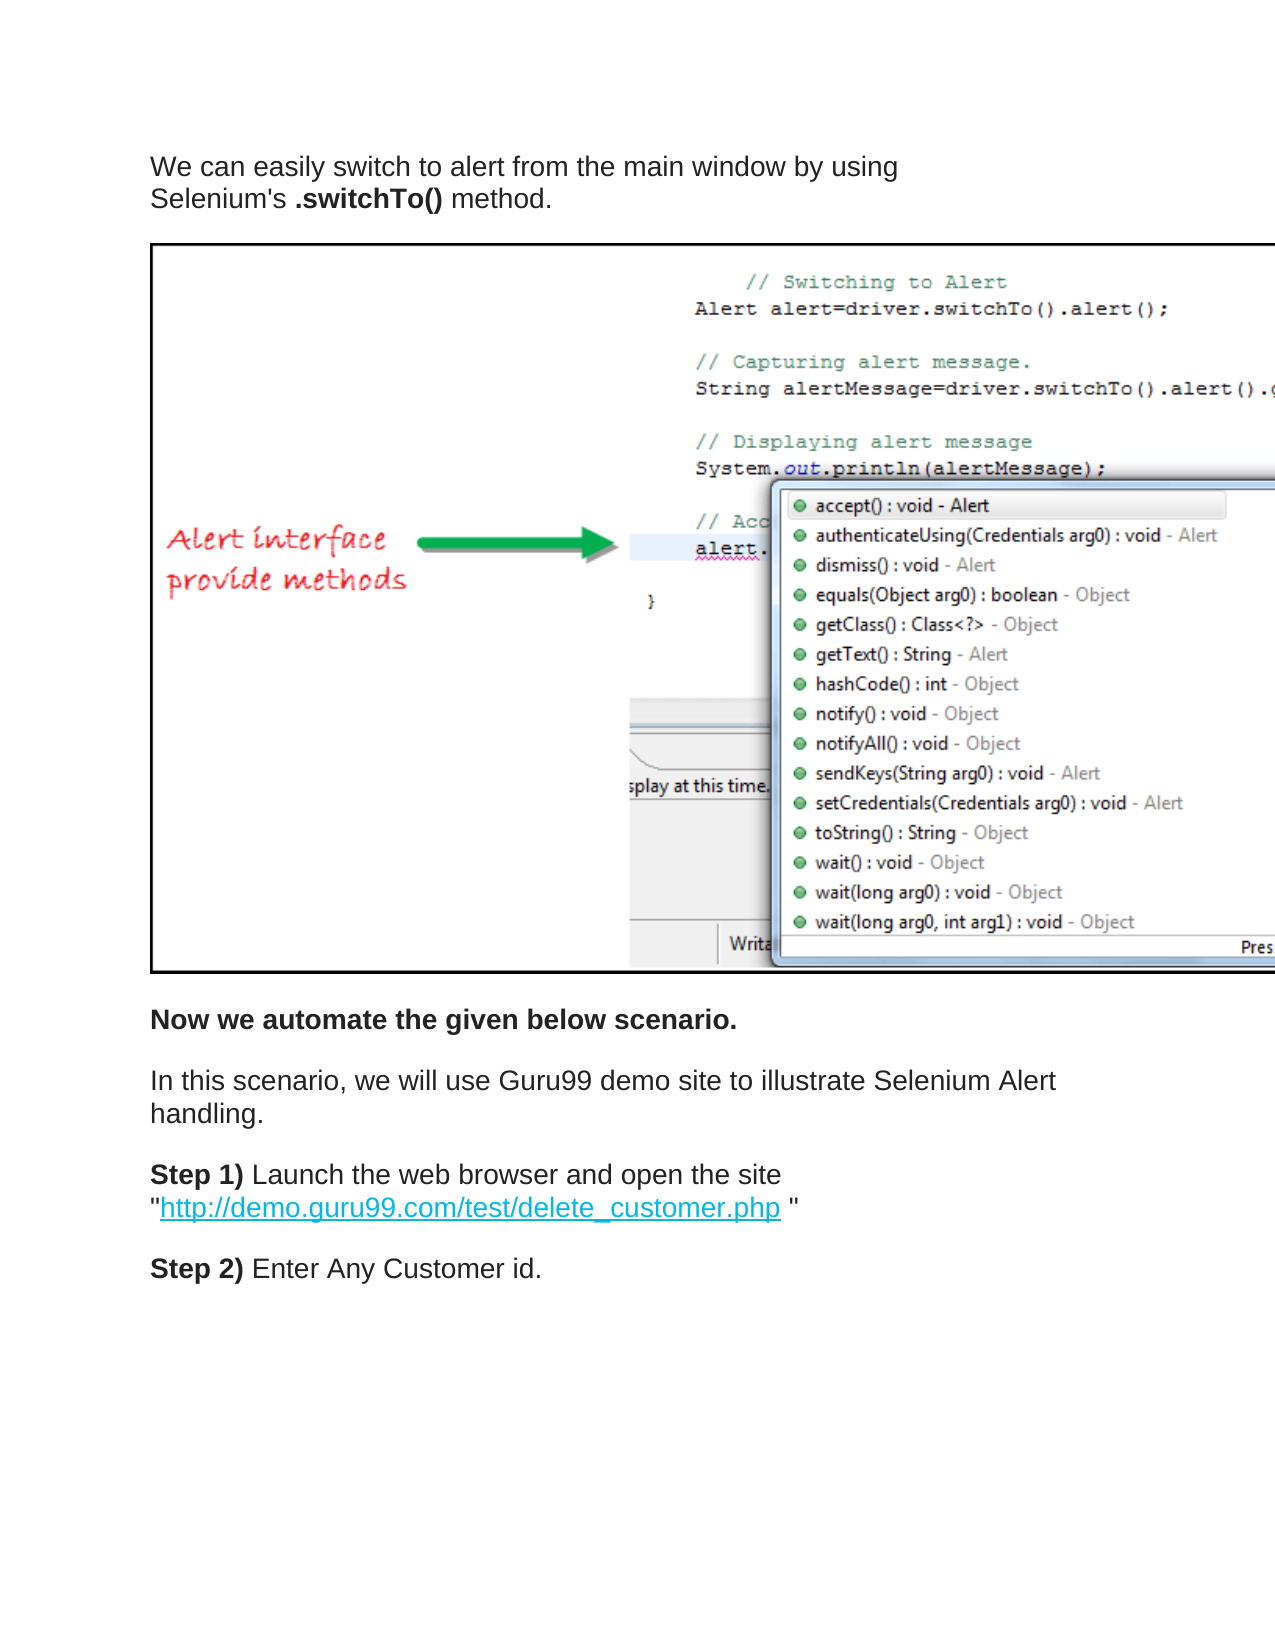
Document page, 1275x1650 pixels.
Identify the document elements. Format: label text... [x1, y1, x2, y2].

text Step 2) Enter Any Customer id. [150, 1252, 1125, 1285]
text Step 1) Launch the web browser and open the site "http://demo.guru99.com/test/delete_customer.php " [150, 1158, 1125, 1223]
picture [150, 243, 1275, 974]
text In this scenario, we will use Guru99 demo site to illustrate Selenium Alert handling. [150, 1064, 1125, 1129]
text We can easily switch to alert from the main window by using Selenium's .switchTo() method. [150, 150, 1125, 215]
text Now we automate the given below scenario. [150, 1003, 1125, 1035]
